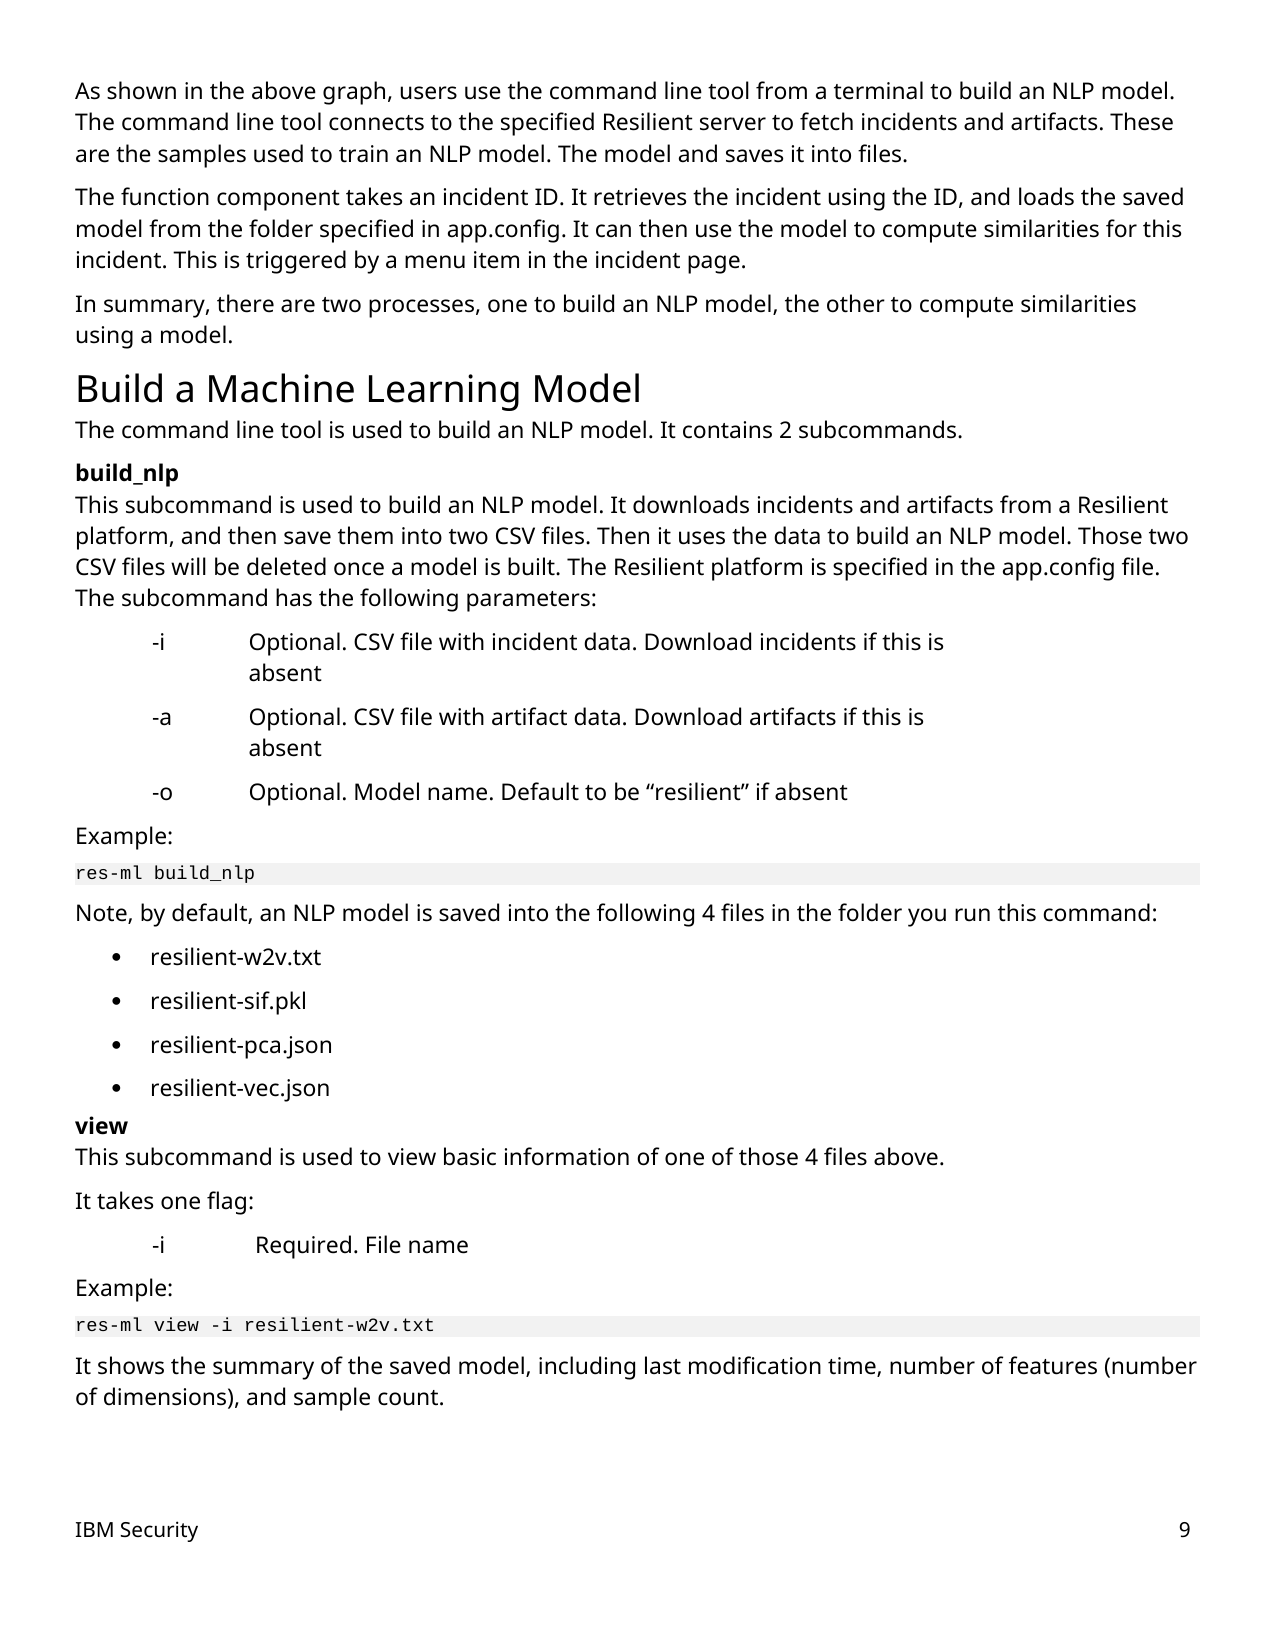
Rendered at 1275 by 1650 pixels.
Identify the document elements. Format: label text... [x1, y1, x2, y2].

subtitle build_nlp [75, 457, 1200, 488]
table_header Optional. CSV file with incident data. Download incidents if this is absent [237, 626, 975, 701]
text It shows the summary of the saved model, including last modification time, number of features (number of dimensions), and sample count. [75, 1350, 1200, 1412]
text It takes one flag: [75, 1185, 1200, 1216]
list resilient-vec.json [112, 1072, 1200, 1103]
text This subcommand is used to view basic information of one of those 4 files above. [75, 1141, 1200, 1172]
text This subcommand is used to build an NLP model. It downloads incidents and artifacts from a Resilient platform, and then save them into two CSV files. Then it uses the data to build an NLP model. Those two CSV files will be deleted once a model is built. The Resilient platform is specified in the app.config file. The subcommand has the following parameters: [75, 488, 1200, 613]
table_cell Optional. Model name. Default to be “resilient” if absent [237, 776, 975, 820]
list resilient-sif.pkl [112, 985, 1200, 1016]
table_cell -o [141, 776, 237, 820]
text The command line tool is used to build an NLP model. It contains 2 subcommands. [75, 413, 1200, 445]
text The function component takes an incident ID. It retrieves the incident using the ID, and loads the saved model from the folder specified in app.config. It can then use the model to compute similarities for this incident. This is triggered by a menu item in the incident page. [75, 181, 1200, 275]
table_header -i [141, 626, 237, 701]
table_cell Optional. CSV file with artifact data. Download artifacts if this is absent [237, 701, 975, 776]
subtitle view [75, 1110, 1200, 1141]
text Note, by default, an NLP model is saved into the following 4 files in the folder you run this command: [75, 897, 1200, 928]
text res-ml view -i resilient-w2v.txt [75, 1316, 1200, 1337]
text Example: [75, 1272, 1200, 1303]
table_header -i [141, 1229, 244, 1272]
table_header Required. File name [244, 1229, 1049, 1272]
text Example: [75, 820, 1200, 851]
list resilient-pca.json [112, 1028, 1200, 1060]
list resilient-w2v.txt [112, 941, 1200, 972]
subtitle Build a Machine Learning Model [75, 362, 1200, 413]
table_cell -a [141, 701, 237, 776]
text As shown in the above graph, users use the command line tool from a terminal to build an NLP model. The command line tool connects to the specified Resilient server to fetch incidents and artifacts. These are the samples used to train an NLP model. The model and saves it into files. [75, 75, 1200, 169]
text res-ml build_nlp [75, 863, 1200, 885]
text In summary, there are two processes, one to build an NLP model, the other to compute similarities using a model. [75, 287, 1200, 350]
